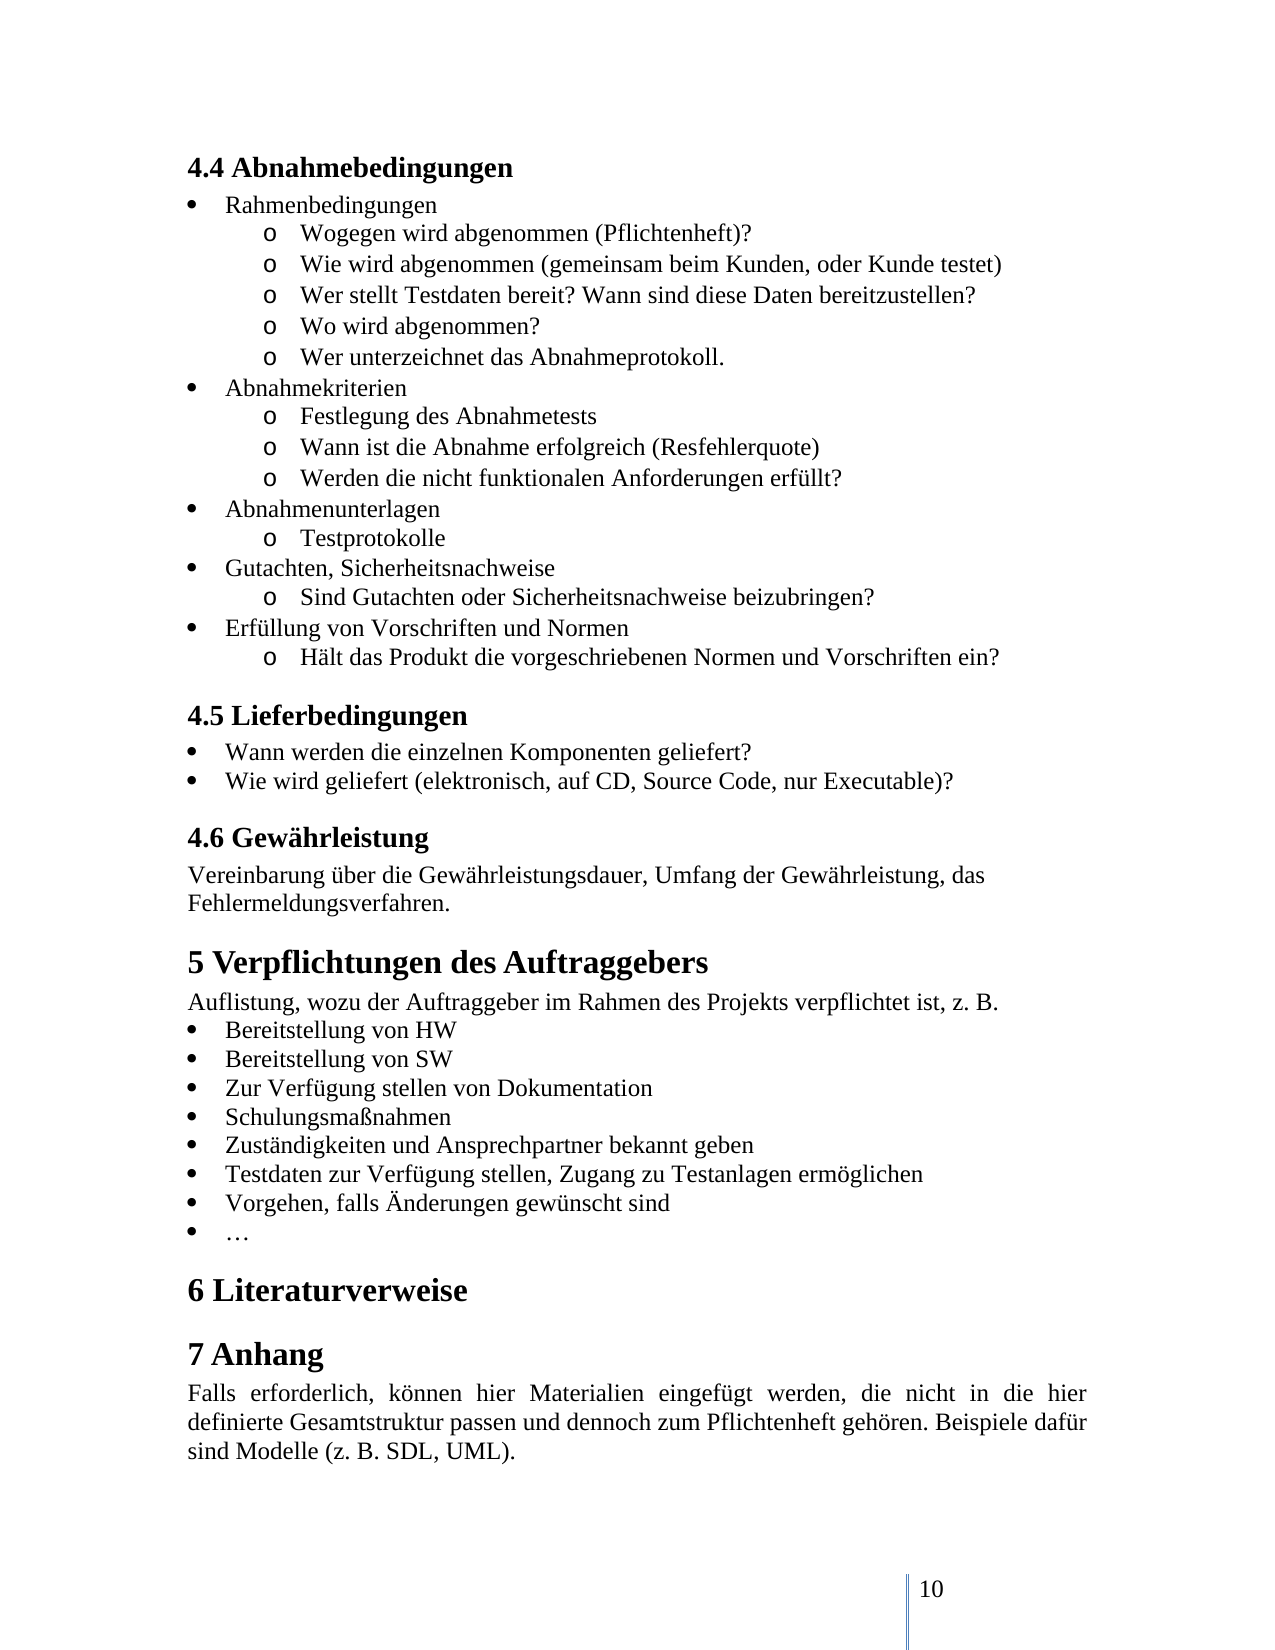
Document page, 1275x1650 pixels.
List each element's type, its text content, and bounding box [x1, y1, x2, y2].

list Bereitstellung von SW [187, 1044, 1087, 1073]
list Abnahmekriterien [187, 373, 1087, 401]
list Vorgehen, falls Änderungen gewünscht sind [187, 1188, 1087, 1217]
list Zur Verfügung stellen von Dokumentation [187, 1073, 1087, 1102]
list Wo wird abgenommen? [262, 311, 1087, 342]
list Bereitstellung von HW [187, 1016, 1087, 1044]
list Wer stellt Testdaten bereit? Wann sind diese Daten bereitzustellen? [262, 280, 1087, 311]
list Wie wird geliefert (elektronisch, auf CD, Source Code, nur Executable)? [187, 766, 1087, 795]
list Werden die nicht funktionalen Anforderungen erfüllt? [262, 463, 1087, 494]
list Wogegen wird abgenommen (Pflichtenheft)? [262, 218, 1087, 249]
list … [187, 1217, 1087, 1246]
subtitle 4.6 Gewährleistung [187, 820, 1087, 853]
list Zuständigkeiten und Ansprechpartner bekannt geben [187, 1131, 1087, 1159]
list Sind Gutachten oder Sicherheitsnachweise beizubringen? [262, 582, 1087, 613]
list Abnahmenunterlagen [187, 494, 1087, 523]
list Wer unterzeichnet das Abnahmeprotokoll. [262, 342, 1087, 373]
list Erfüllung von Vorschriften und Normen [187, 613, 1087, 642]
list Rahmenbedingungen [187, 190, 1087, 218]
list Festlegung des Abnahmetests [262, 401, 1087, 432]
text Falls erforderlich, können hier Materialien eingefügt werden, die nicht in die hier definierte Gesamtstruktur passen und dennoch zum Pflichtenheft gehören. Beispiele dafür sind Modelle (z. B. SDL, UML). [187, 1378, 1087, 1465]
list Gutachten, Sicherheitsnachweise [187, 553, 1087, 582]
list Testprotokolle [262, 523, 1087, 553]
list Wann ist die Abnahme erfolgreich (Resfehlerquote) [262, 432, 1087, 463]
text Vereinbarung über die Gewährleistungsdauer, Umfang der Gewährleistung, das Fehlermeldungsverfahren. [187, 860, 1087, 917]
subtitle 6 Literaturverweise [187, 1271, 1087, 1309]
subtitle 7 Anhang [187, 1334, 1087, 1372]
list Wie wird abgenommen (gemeinsam beim Kunden, oder Kunde testet) [262, 249, 1087, 280]
list Schulungsmaßnahmen [187, 1102, 1087, 1131]
subtitle 5 Verpflichtungen des Auftraggebers [187, 942, 1087, 981]
subtitle 4.5 Lieferbedingungen [187, 698, 1087, 731]
list Testdaten zur Verfügung stellen, Zugang zu Testanlagen ermöglichen [187, 1159, 1087, 1188]
text Auflistung, wozu der Auftraggeber im Rahmen des Projekts verpflichtet ist, z. B. [187, 987, 1087, 1016]
list Wann werden die einzelnen Komponenten geliefert? [187, 737, 1087, 766]
subtitle 4.4 Abnahmebedingungen [187, 150, 1087, 183]
list Hält das Produkt die vorgeschriebenen Normen und Vorschriften ein? [262, 642, 1087, 673]
